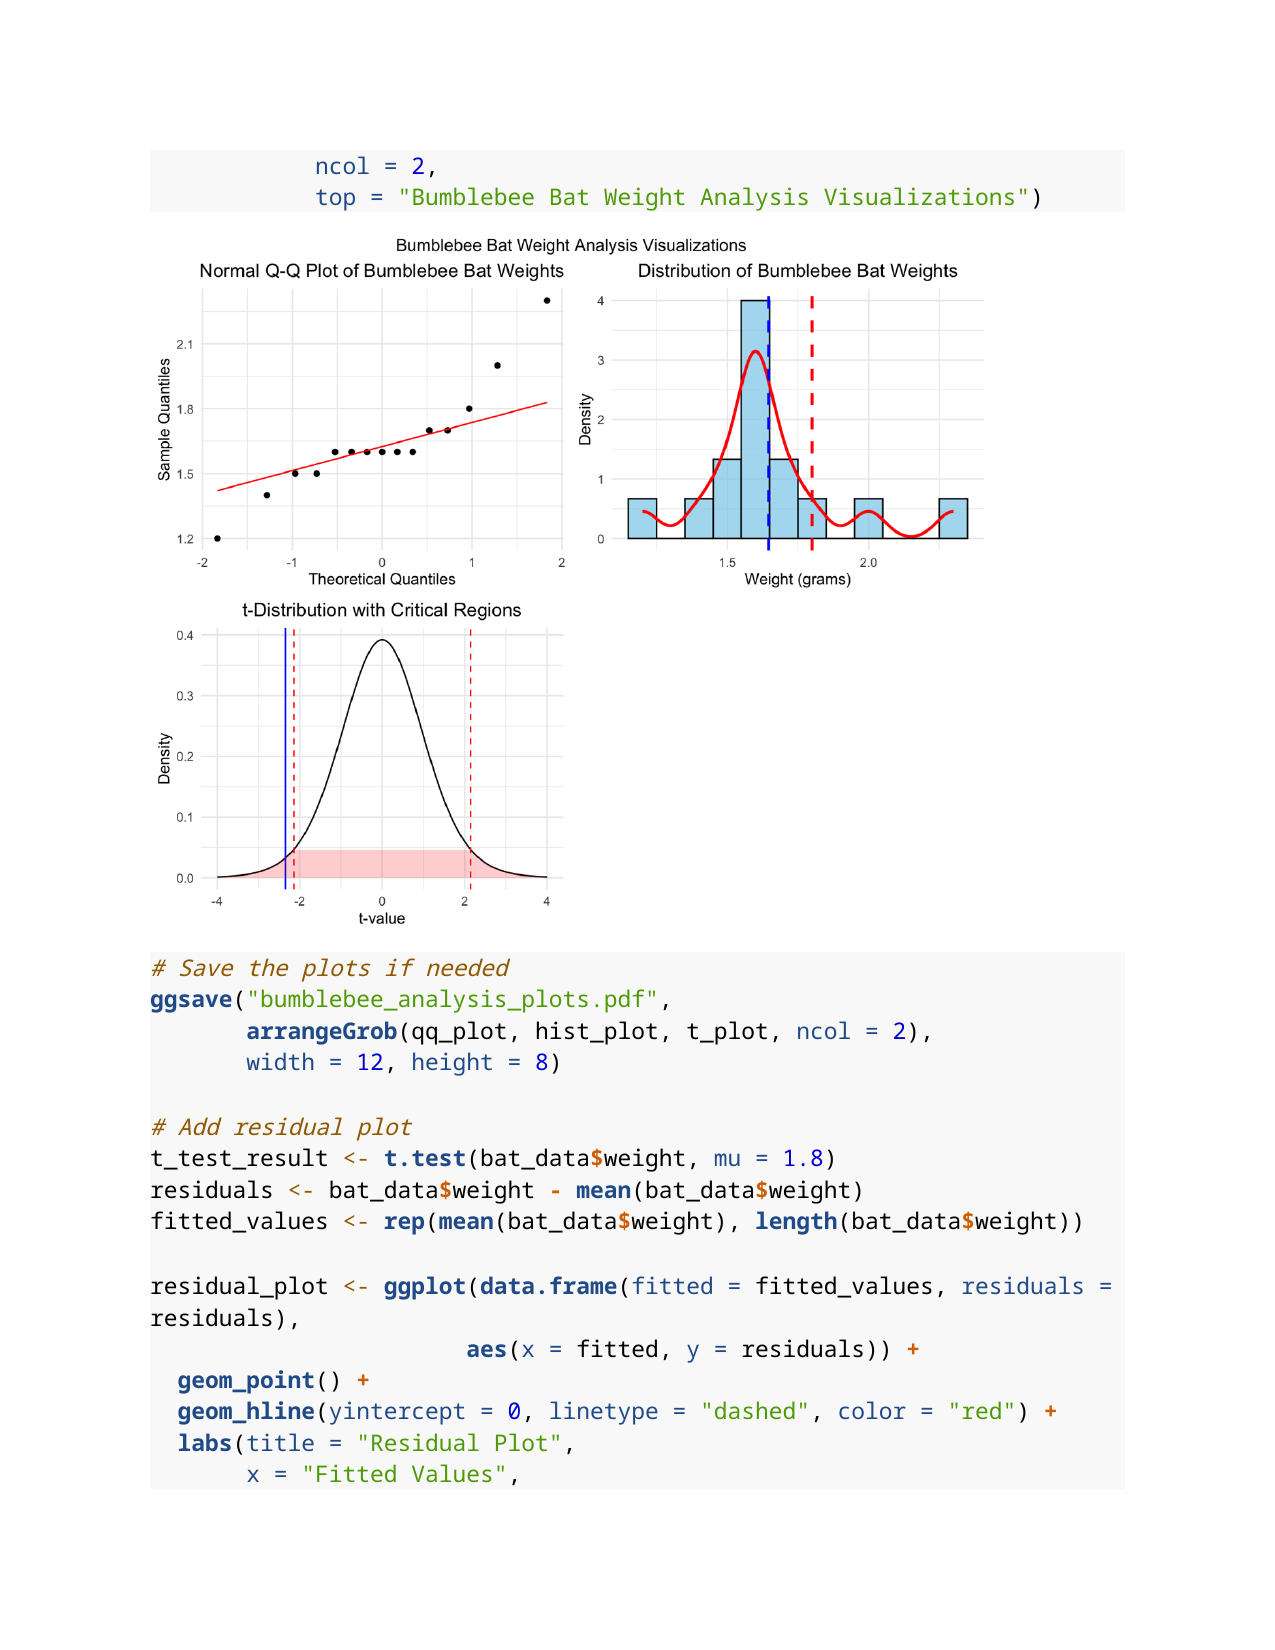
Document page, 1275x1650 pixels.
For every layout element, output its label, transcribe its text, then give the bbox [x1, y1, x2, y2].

picture [150, 233, 992, 934]
